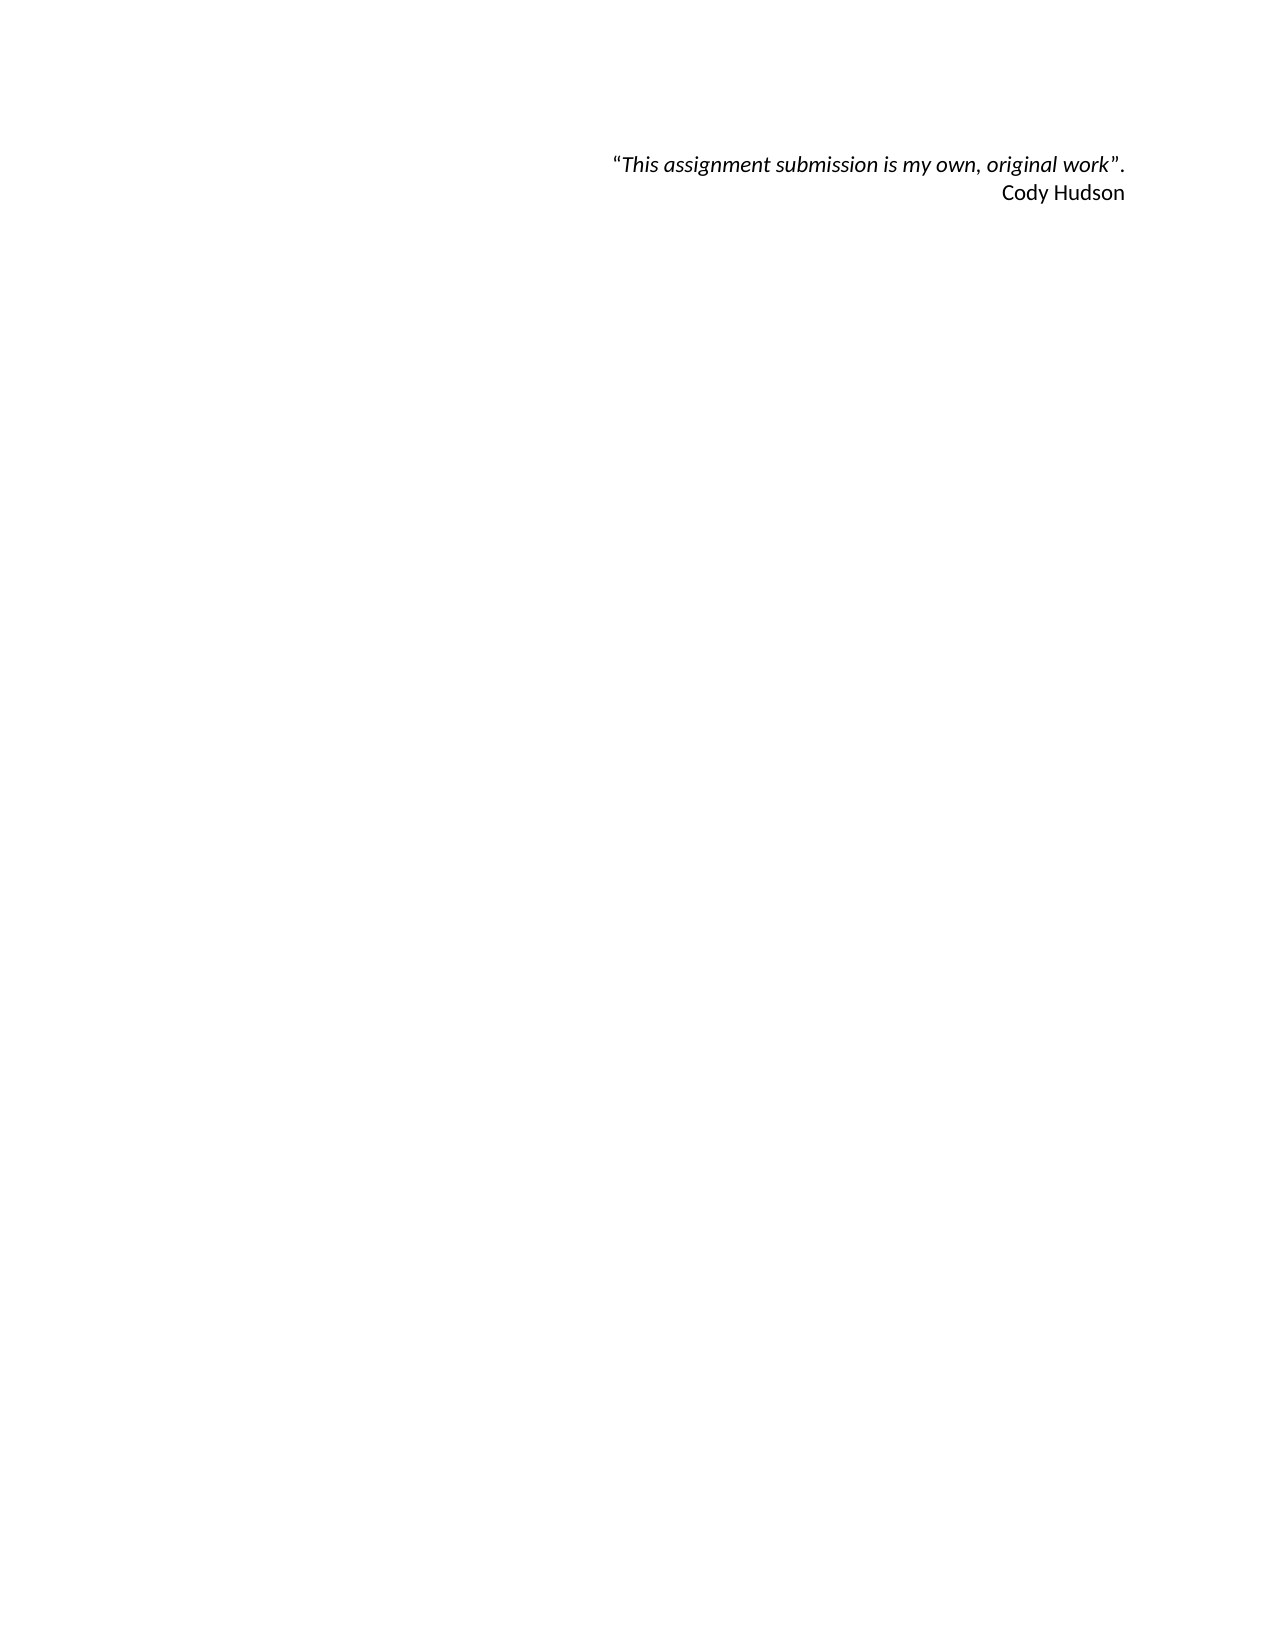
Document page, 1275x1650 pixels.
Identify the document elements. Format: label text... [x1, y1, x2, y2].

text “This assignment submission is my own, original work”. [150, 150, 1125, 178]
text Cody Hudson [150, 178, 1125, 206]
